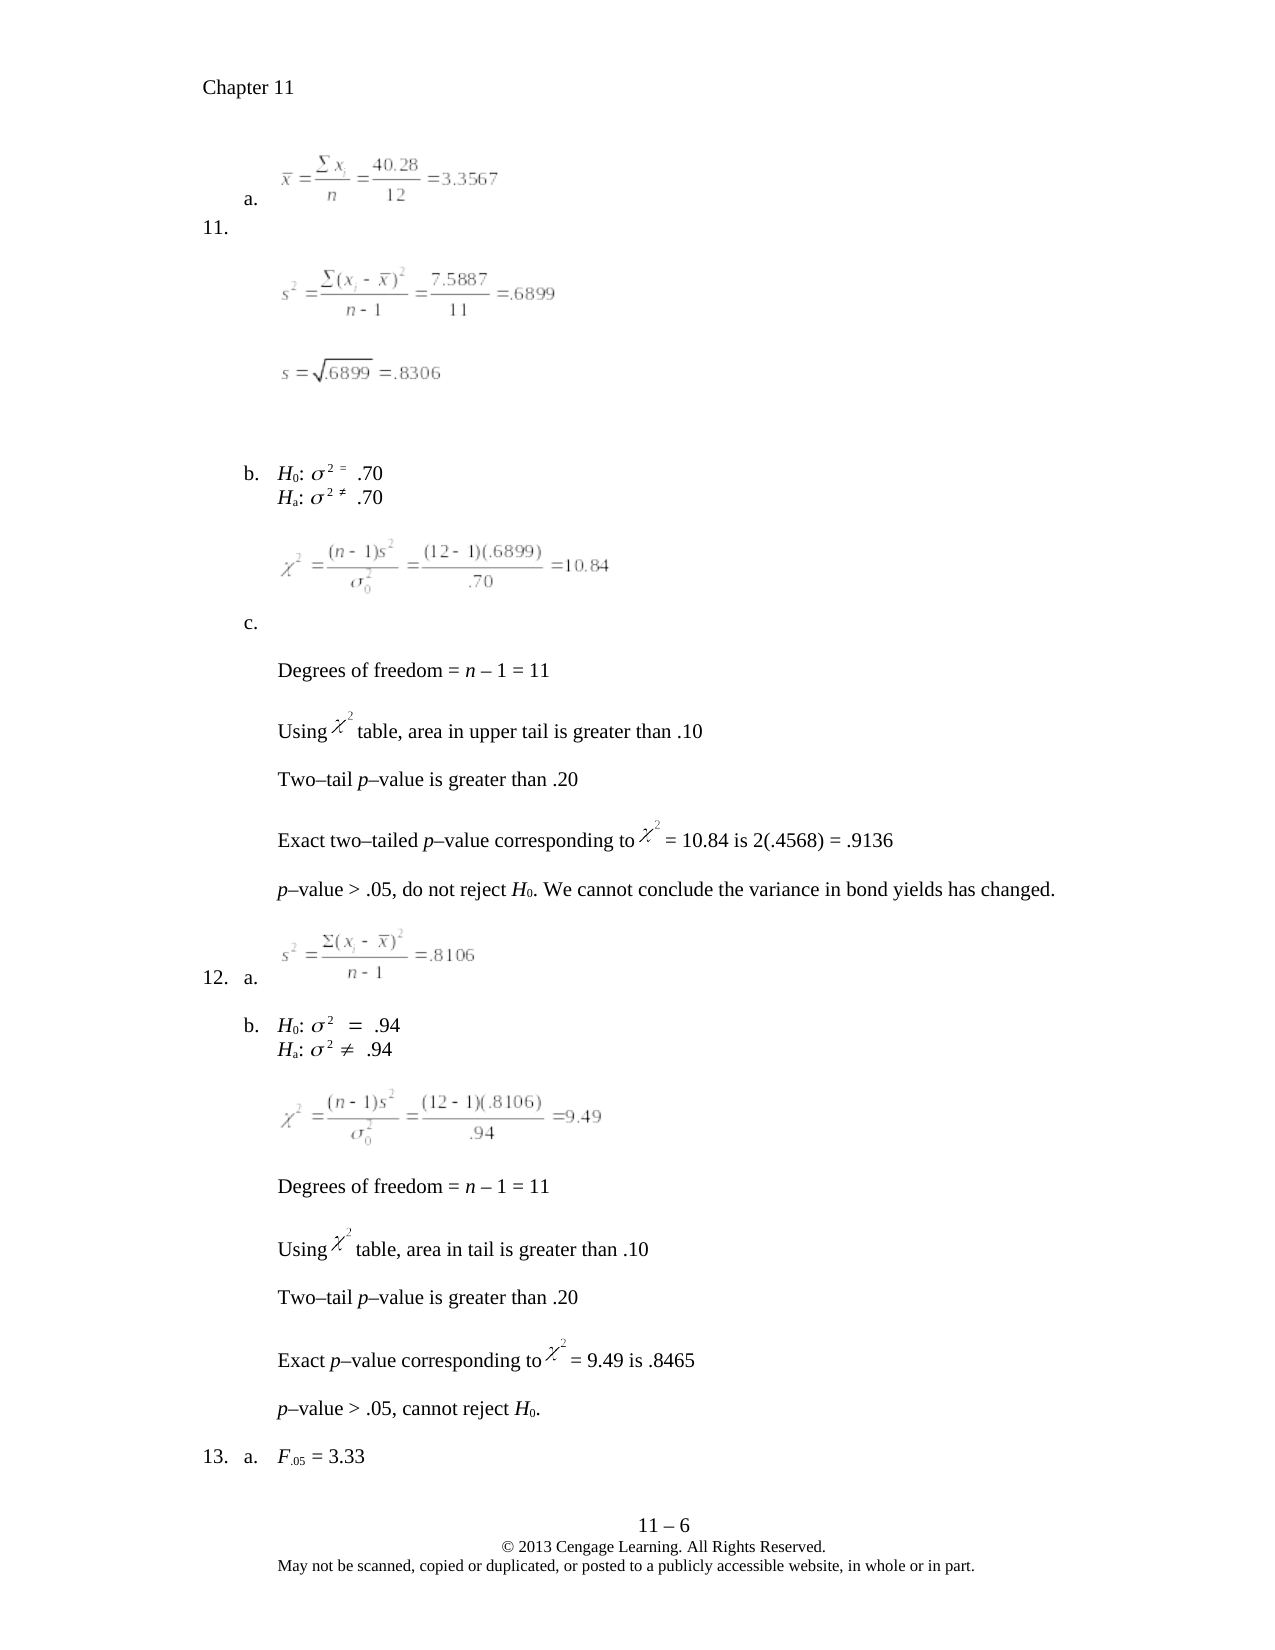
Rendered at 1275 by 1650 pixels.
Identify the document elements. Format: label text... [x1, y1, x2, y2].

text Usingtable, area in upper tail is greater than .10 [202, 706, 1125, 743]
text Two–tail p–value is greater than .20 [202, 767, 1125, 791]
text 12. a. [202, 925, 1125, 989]
text c. [202, 534, 1125, 634]
text Degrees of freedom = n – 1 = 11 [202, 1174, 1125, 1198]
text 13. a. F.05 = 3.33 [202, 1444, 1125, 1468]
text p–value > .05, cannot reject H0. [202, 1396, 1125, 1420]
text Two–tail p–value is greater than .20 [202, 1285, 1125, 1309]
text Ha: 2 ≠.70 [202, 485, 1125, 510]
text Degrees of freedom = n – 1 = 11 [202, 658, 1125, 682]
text p–value > .05, do not reject H0. We cannot conclude the variance in bond yields has changed. [202, 877, 1125, 901]
text 11. a. [202, 150, 1125, 239]
text b. H0: 2 .94 [202, 1013, 1125, 1037]
text Exact p–value corresponding to= 9.49 is .8465 [202, 1333, 1125, 1372]
text Exact two–tailed p–value corresponding to= 10.84 is 2(.4568) = .9136 [202, 815, 1125, 852]
text b. H0: 2 =.70 [202, 461, 1125, 485]
text Ha: 2 .94 [202, 1037, 1125, 1061]
text Usingtable, area in tail is greater than .10 [202, 1222, 1125, 1261]
